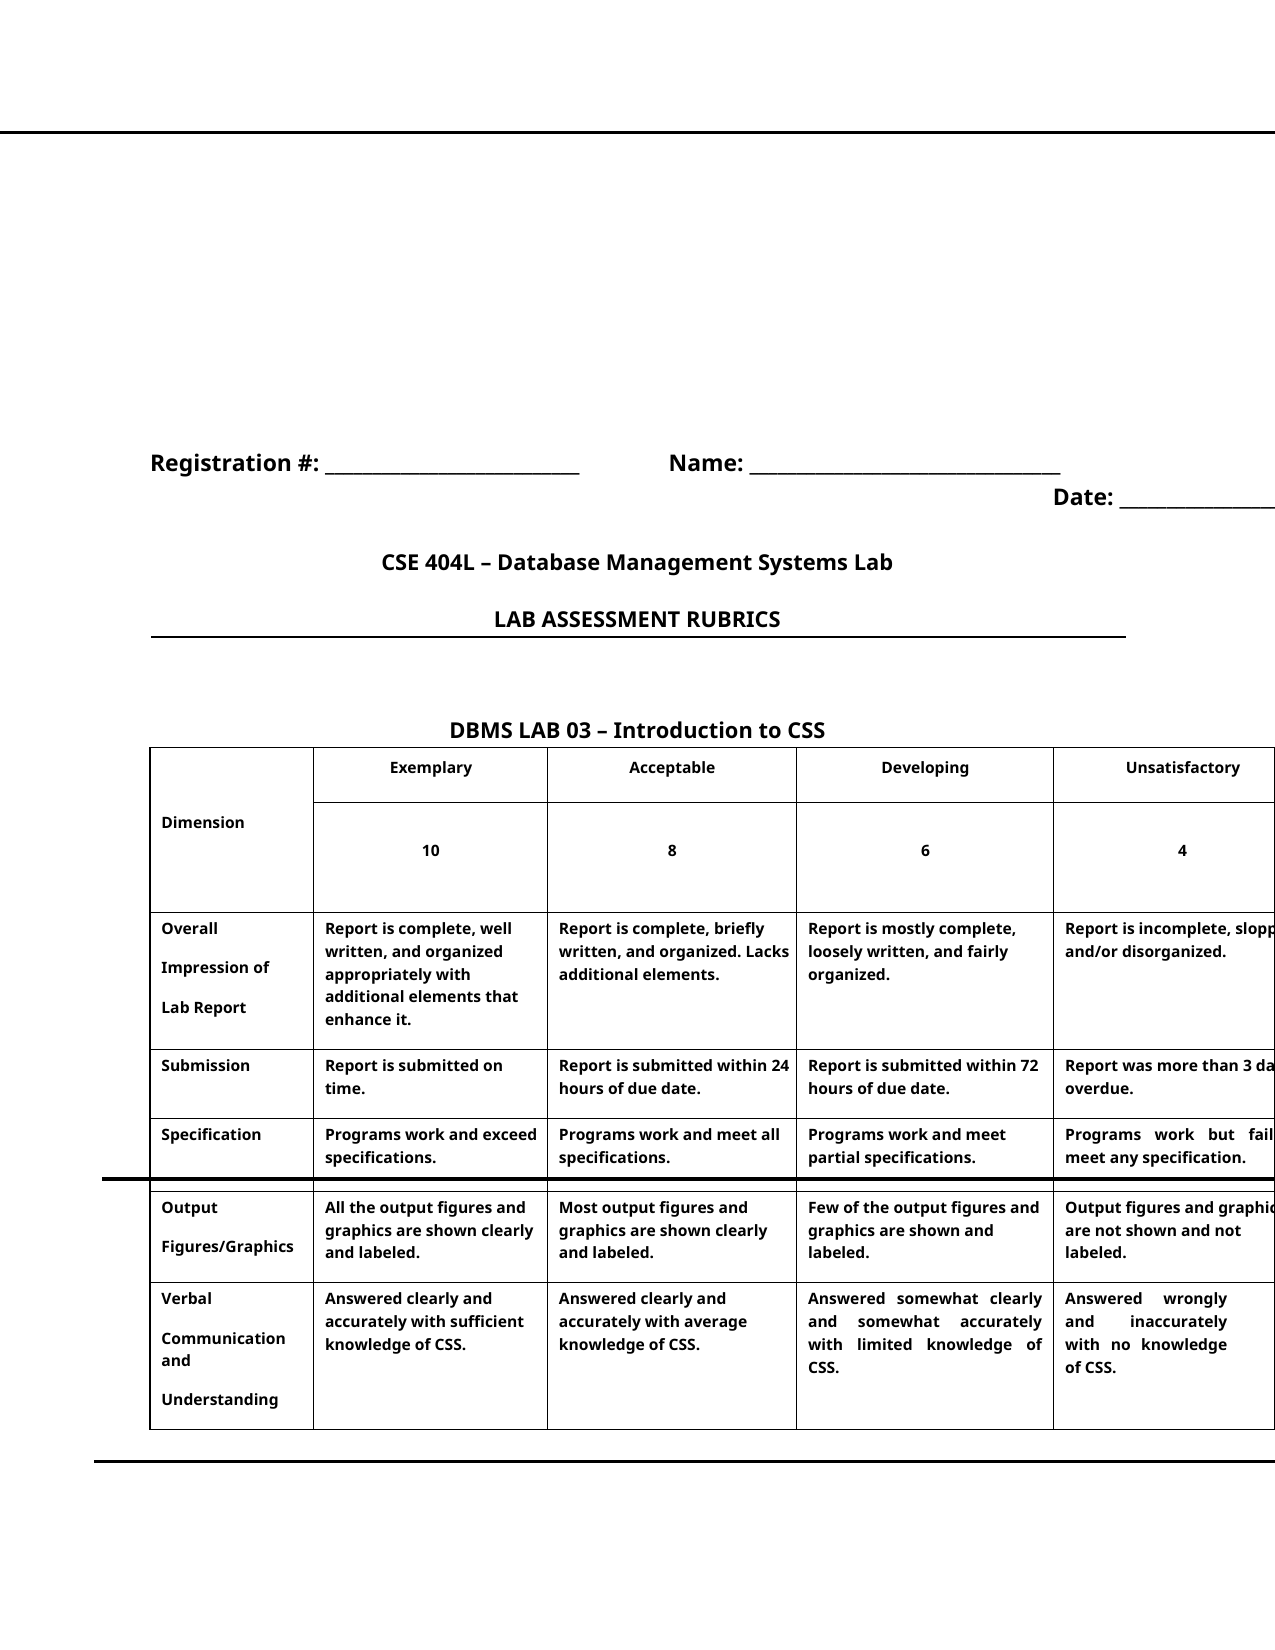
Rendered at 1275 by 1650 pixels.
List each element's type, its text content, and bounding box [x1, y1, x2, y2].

table_cell Programs work and meet all specifications. [548, 1119, 796, 1177]
table_cell Report is complete, well written, and organized appropriately with additional elements that enhance it. [314, 913, 547, 1049]
table_header Exemplary [314, 748, 547, 802]
table_cell Output figures and graphics are not shown and not labeled. [1054, 1192, 1274, 1282]
table_header Acceptable [548, 748, 796, 802]
table_cell Answered wrongly and inaccurately with no knowledge of CSS. [1054, 1283, 1274, 1429]
table_cell Report is mostly complete, loosely written, and fairly organized. [797, 913, 1053, 1049]
table_cell Report was more than 3 days overdue. [1054, 1050, 1274, 1118]
table_header Developing [797, 748, 1053, 802]
table_cell Answered somewhat clearly and somewhat accurately with limited knowledge of CSS. [797, 1283, 1053, 1429]
table_cell Report is submitted on time. [314, 1050, 547, 1118]
table_cell Programs work but fail to meet any specification. [1054, 1119, 1274, 1177]
table_cell Report is submitted within 24 hours of due date. [548, 1050, 796, 1118]
table_cell Most output figures and graphics are shown clearly and labeled. [548, 1192, 796, 1282]
text Registration #: ___________________________ Name: _________________________________ Date: ___________________ [150, 447, 1125, 512]
text LAB ASSESSMENT RUBRICS [150, 604, 1124, 666]
table_cell Report is complete, briefly written, and organized. Lacks additional elements. [548, 913, 796, 1049]
table_cell Report is incomplete, sloppy, and/or disorganized. [1054, 913, 1274, 1049]
table_header Dimension [151, 748, 313, 912]
table_cell Report is submitted within 72 hours of due date. [797, 1050, 1053, 1118]
table_cell Specification [151, 1119, 313, 1177]
table_cell Answered clearly and accurately with average knowledge of CSS. [548, 1283, 796, 1429]
table_cell 10 [314, 803, 547, 912]
table_cell All the output figures and graphics are shown clearly and labeled. [314, 1192, 547, 1282]
text DBMS LAB 03 – Introduction to CSS [150, 715, 1124, 745]
table_header Unsatisfactory [1054, 748, 1274, 802]
table_cell 6 [797, 803, 1053, 912]
table_cell 4 [1054, 803, 1274, 912]
table_cell Verbal Communication and Understanding [151, 1283, 313, 1429]
table_cell Output Figures/Graphics [151, 1192, 313, 1282]
text CSE 404L – Database Management Systems Lab [150, 547, 1124, 576]
table_cell Answered clearly and accurately with sufficient knowledge of CSS. [314, 1283, 547, 1429]
table_cell Few of the output figures and graphics are shown and labeled. [797, 1192, 1053, 1282]
table_cell Overall Impression of Lab Report [151, 913, 313, 1049]
table_cell Programs work and meet partial specifications. [797, 1119, 1053, 1177]
table_cell Submission [151, 1050, 313, 1118]
table_cell 8 [548, 803, 796, 912]
table_cell Programs work and exceed specifications. [314, 1119, 547, 1177]
